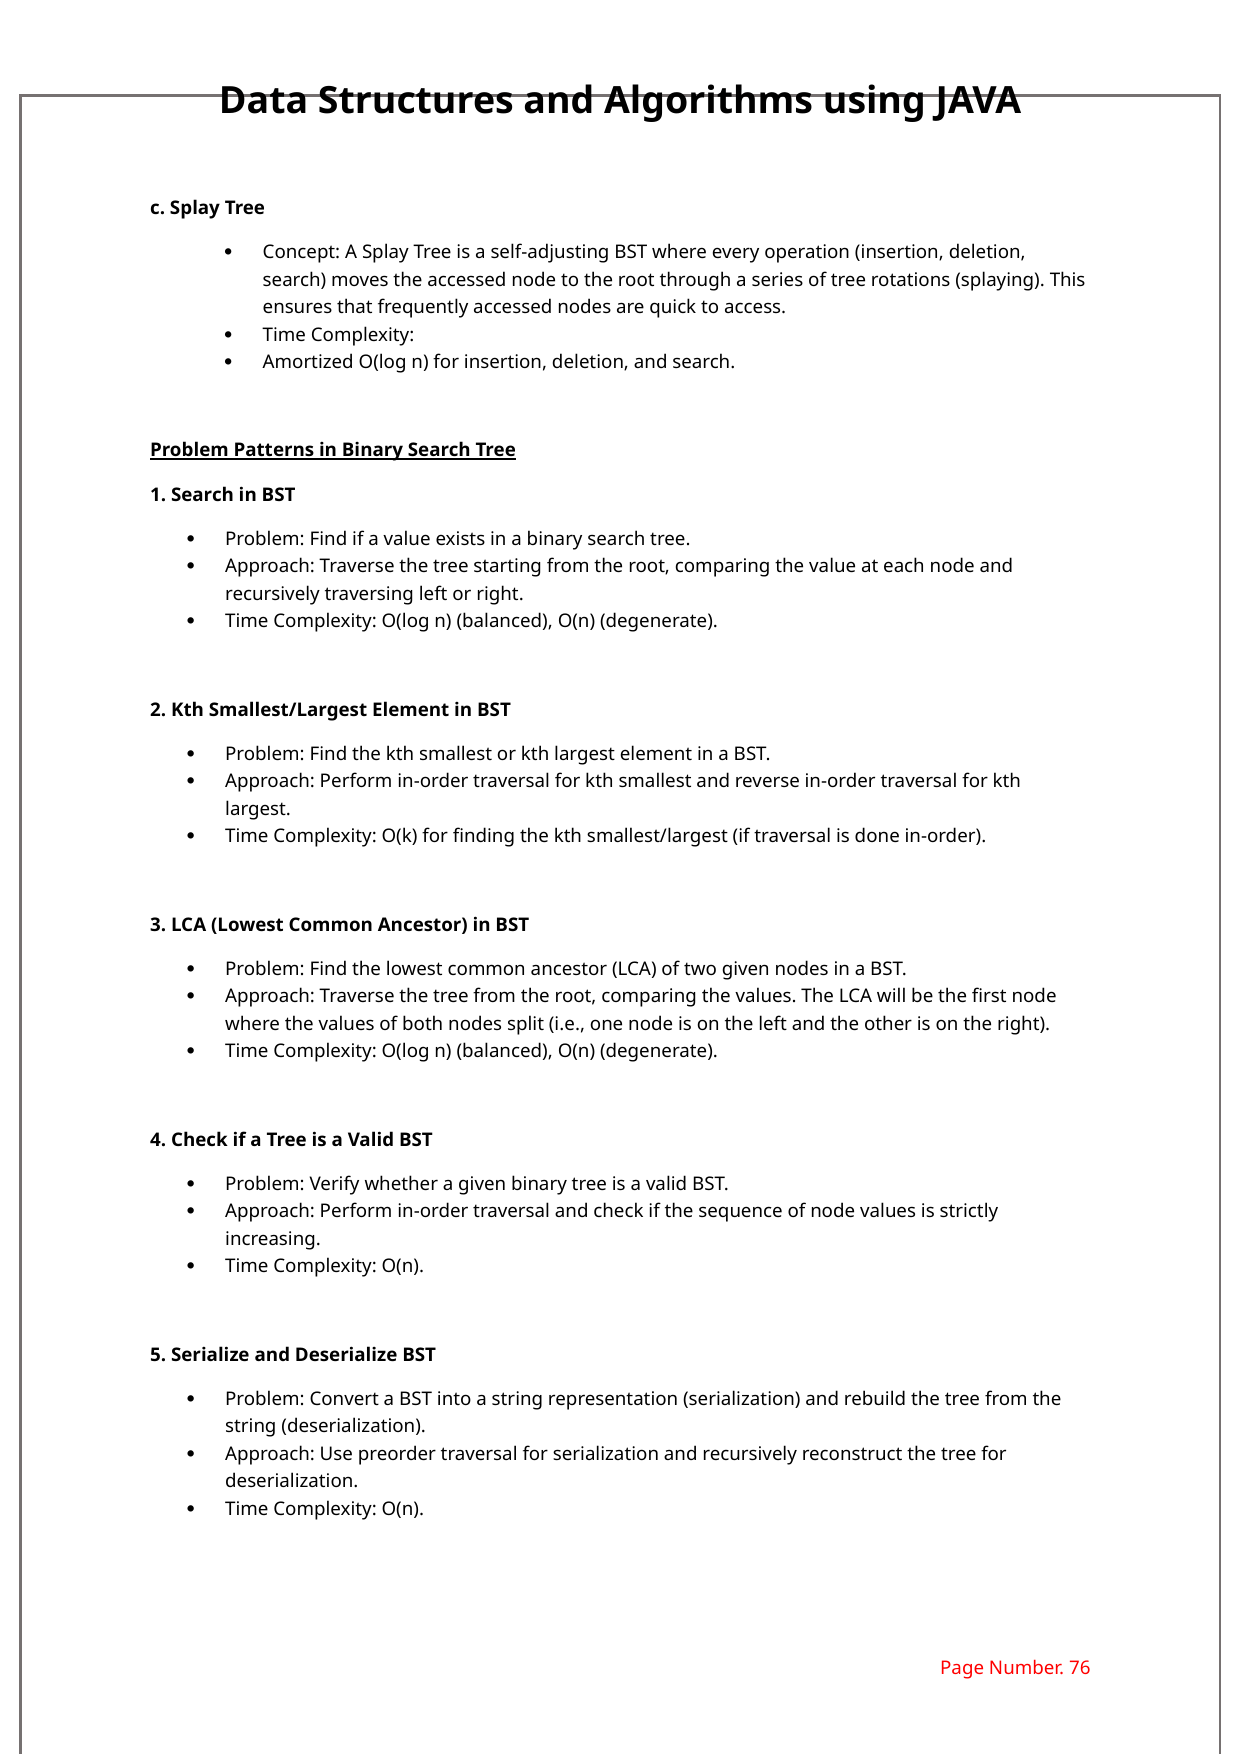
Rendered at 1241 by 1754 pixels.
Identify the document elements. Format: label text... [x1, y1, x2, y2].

list Time Complexity: O(n). [187, 1252, 1090, 1278]
list Problem: Find the lowest common ancestor (LCA) of two given nodes in a BST. [187, 955, 1090, 981]
list Problem: Verify whether a given binary tree is a valid BST. [187, 1170, 1090, 1196]
text 5. Serialize and Deserialize BST [150, 1341, 1090, 1366]
list Problem: Find the kth smallest or kth largest element in a BST. [187, 740, 1090, 766]
list Approach: Perform in-order traversal and check if the sequence of node values is strictly increasing. [187, 1197, 1090, 1251]
text 4. Check if a Tree is a Valid BST [150, 1126, 1090, 1151]
list Problem: Convert a BST into a string representation (serialization) and rebuild the tree from the string (deserialization). [187, 1385, 1090, 1438]
list Time Complexity: O(log n) (balanced), O(n) (degenerate). [187, 1037, 1090, 1063]
list Approach: Traverse the tree starting from the root, comparing the value at each node and recursively traversing left or right. [187, 552, 1090, 606]
list Time Complexity: [225, 321, 1090, 346]
list Concept: A Splay Tree is a self-adjusting BST where every operation (insertion, deletion, search) moves the accessed node to the root through a series of tree rotations (splaying). This ensures that frequently accessed nodes are quick to access. [225, 238, 1090, 319]
text 1. Search in BST [150, 481, 1090, 506]
text 3. LCA (Lowest Common Ancestor) in BST [150, 911, 1090, 936]
text c. Splay Tree [150, 194, 1090, 220]
list Approach: Perform in-order traversal for kth smallest and reverse in-order traversal for kth largest. [187, 767, 1090, 821]
list Approach: Use preorder traversal for serialization and recursively reconstruct the tree for deserialization. [187, 1440, 1090, 1493]
list Approach: Traverse the tree from the root, comparing the values. The LCA will be the first node where the values of both nodes split (i.e., one node is on the left and the other is on the right). [187, 982, 1090, 1036]
list Time Complexity: O(log n) (balanced), O(n) (degenerate). [187, 607, 1090, 633]
list Amortized O(log n) for insertion, deletion, and search. [225, 348, 1090, 374]
text 2. Kth Smallest/Largest Element in BST [150, 696, 1090, 721]
list Time Complexity: O(n). [187, 1495, 1090, 1521]
text Problem Patterns in Binary Search Tree [150, 437, 1090, 462]
list Problem: Find if a value exists in a binary search tree. [187, 525, 1090, 551]
list Time Complexity: O(k) for finding the kth smallest/largest (if traversal is done in-order). [187, 822, 1090, 848]
